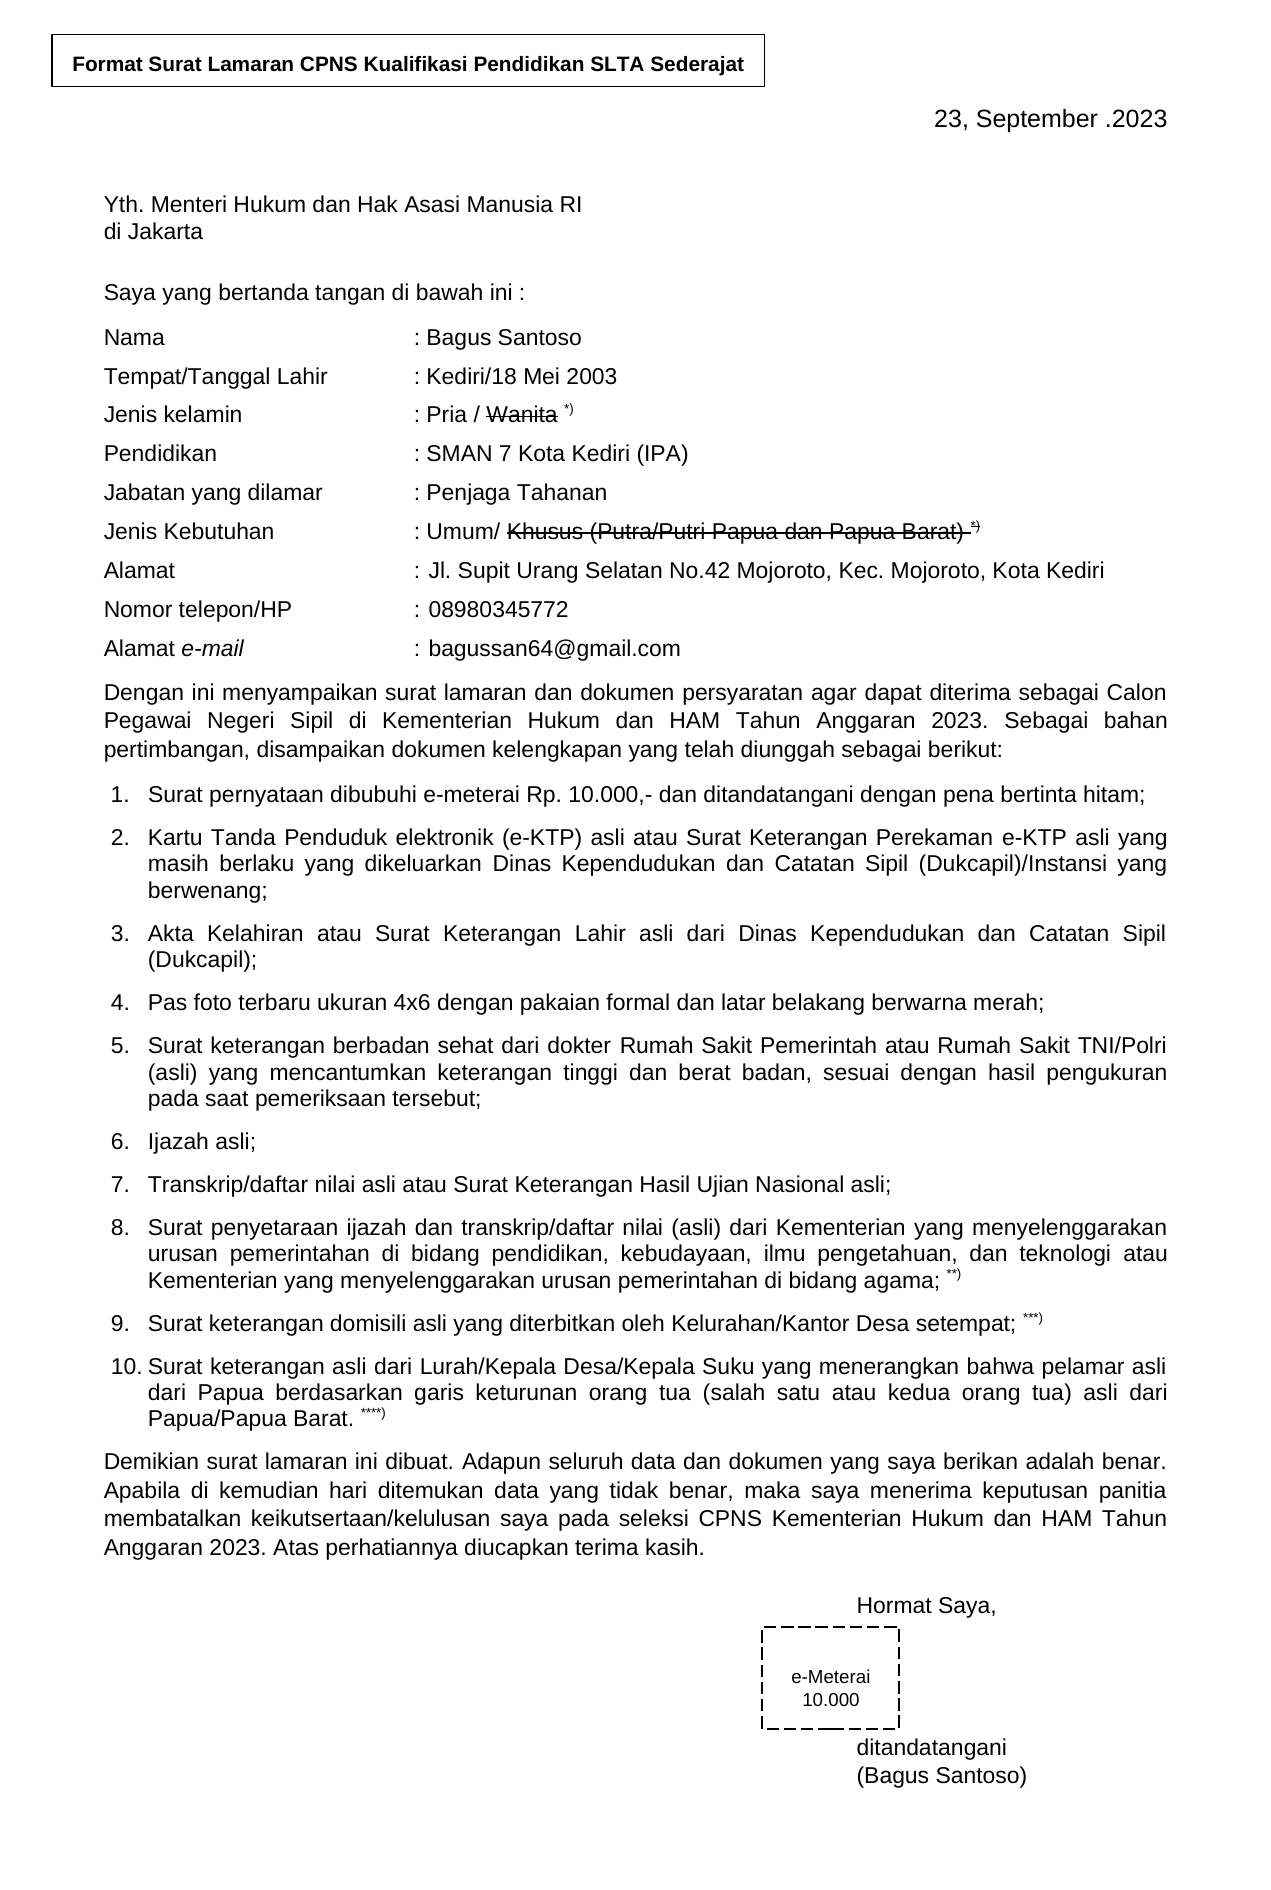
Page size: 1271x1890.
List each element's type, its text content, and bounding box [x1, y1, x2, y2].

text Demikian surat lamaran ini dibuat. Adapun seluruh data dan dokumen yang saya berikan adalah benar. Apabila di kemudian hari ditemukan data yang tidak benar, maka saya menerima keputusan panitia membatalkan keikutsertaan/kelulusan saya pada seleksi CPNS Kementerian Hukum dan HAM Tahun Anggaran 2023. Atas perhatiannya diucapkan terima kasih. [103, 1448, 1167, 1560]
text Alamat e-mail : bagussan64@gmail.com [103, 634, 1167, 661]
list Surat keterangan berbadan sehat dari dokter Rumah Sakit Pemerintah atau Rumah Sakit TNI/Polri (asli) yang mencantumkan keterangan tinggi dan berat badan, sesuai dengan hasil pengukuran pada saat pemeriksaan tersebut; [111, 1032, 1167, 1111]
list Kartu Tanda Penduduk elektronik (e-KTP) asli atau Surat Keterangan Perekaman e-KTP asli yang masih berlaku yang dikeluarkan Dinas Kependudukan dan Catatan Sipil (Dukcapil)/Instansi yang berwenang; [111, 824, 1167, 903]
text Alamat : Jl. Supit Urang Selatan No.42 Mojoroto, Kec. Mojoroto, Kota Kediri [103, 557, 1167, 583]
list Transkrip/daftar nilai asli atau Surat Keterangan Hasil Ujian Nasional asli; [111, 1171, 1167, 1197]
text Saya yang bertanda tangan di bawah ini : [103, 279, 1167, 305]
list Pas foto terbaru ukuran 4x6 dengan pakaian formal dan latar belakang berwarna merah; [111, 989, 1167, 1015]
text di Jakarta [103, 218, 1167, 244]
list Surat keterangan asli dari Lurah/Kepala Desa/Kepala Suku yang menerangkan bahwa pelamar asli dari Papua berdasarkan garis keturunan orang tua (salah satu atau kedua orang tua) asli dari Papua/Papua Barat. ****) [111, 1353, 1167, 1432]
text Hormat Saya, [856, 1592, 1167, 1618]
text Tempat/Tanggal Lahir : Kediri/18 Mei 2003 [103, 363, 1167, 389]
text ditandatangani [856, 1734, 1167, 1760]
list Ijazah asli; [111, 1128, 1167, 1154]
text Nama : Bagus Santoso [103, 324, 1167, 350]
text Jenis kelamin : Pria / Wanita *) [103, 401, 1167, 428]
list Akta Kelahiran atau Surat Keterangan Lahir asli dari Dinas Kependudukan dan Catatan Sipil (Dukcapil); [111, 920, 1167, 972]
text Dengan ini menyampaikan surat lamaran dan dokumen persyaratan agar dapat diterima sebagai Calon Pegawai Negeri Sipil di Kementerian Hukum dan HAM Tahun Anggaran 2023. Sebagai bahan pertimbangan, disampaikan dokumen kelengkapan yang telah diunggah sebagai berikut: [103, 679, 1167, 762]
list Surat penyetaraan ijazah dan transkrip/daftar nilai (asli) dari Kementerian yang menyelenggarakan urusan pemerintahan di bidang pendidikan, kebudayaan, ilmu pengetahuan, dan teknologi atau Kementerian yang menyelenggarakan urusan pemerintahan di bidang agama; **) [111, 1214, 1167, 1293]
text Pendidikan : SMAN 7 Kota Kediri (IPA) [103, 440, 1167, 467]
text 23, September .2023 [443, 104, 1167, 133]
text Yth. Menteri Hukum dan Hak Asasi Manusia RI [103, 191, 1167, 218]
text (Bagus Santoso) [856, 1762, 1167, 1789]
list Surat keterangan domisili asli yang diterbitkan oleh Kelurahan/Kantor Desa setempat; ***) [111, 1309, 1167, 1336]
text Jabatan yang dilamar : Penjaga Tahanan [103, 479, 1167, 506]
text Jenis Kebutuhan : Umum/ Khusus (Putra/Putri Papua dan Papua Barat) *) [103, 518, 1167, 544]
text Nomor telepon/HP : 08980345772 [103, 596, 1167, 622]
list Surat pernyataan dibubuhi e-meterai Rp. 10.000,- dan ditandatangani dengan pena bertinta hitam; [110, 781, 1167, 807]
